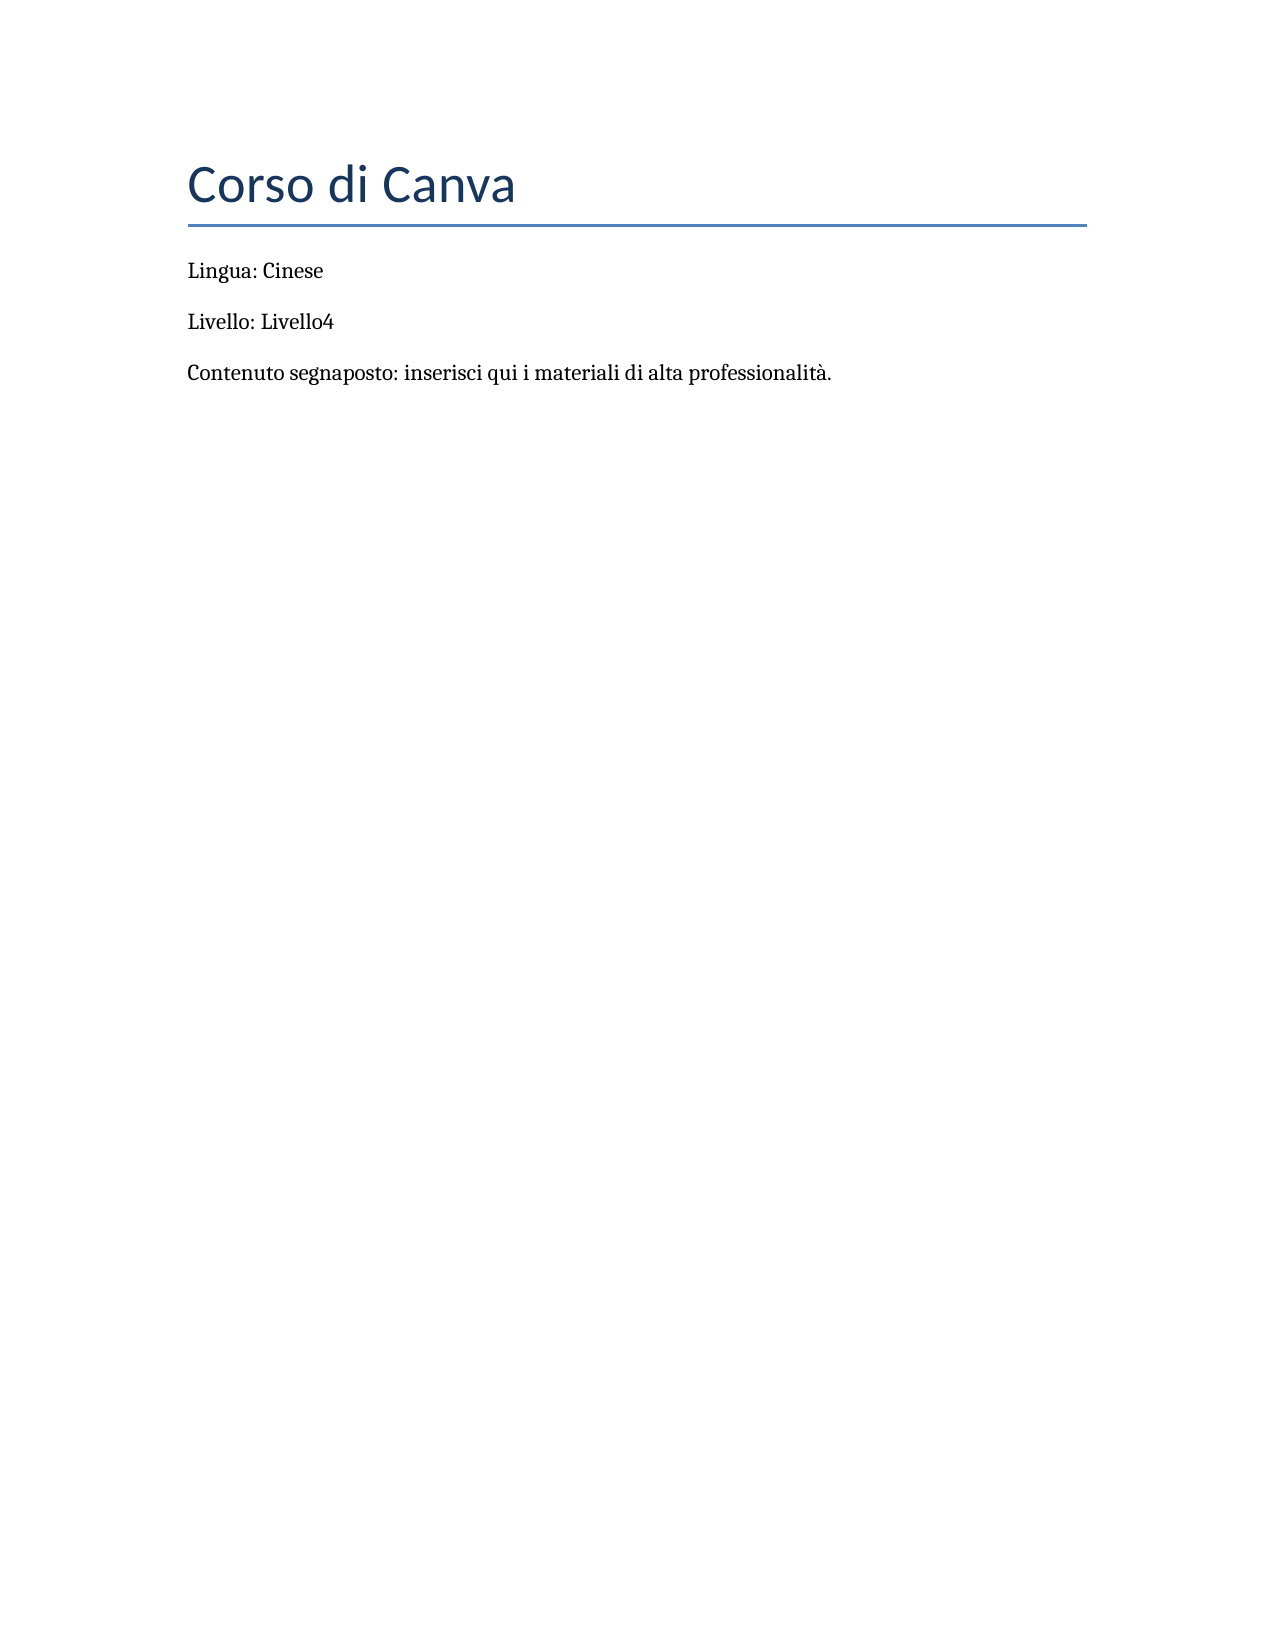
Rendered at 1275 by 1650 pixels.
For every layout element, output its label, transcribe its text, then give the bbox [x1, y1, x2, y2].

text Livello: Livello4 [187, 309, 1087, 335]
title Corso di Canva [187, 150, 1087, 227]
text Lingua: Cinese [187, 258, 1087, 284]
text Contenuto segnaposto: inserisci qui i materiali di alta professionalità. [187, 360, 1087, 386]
